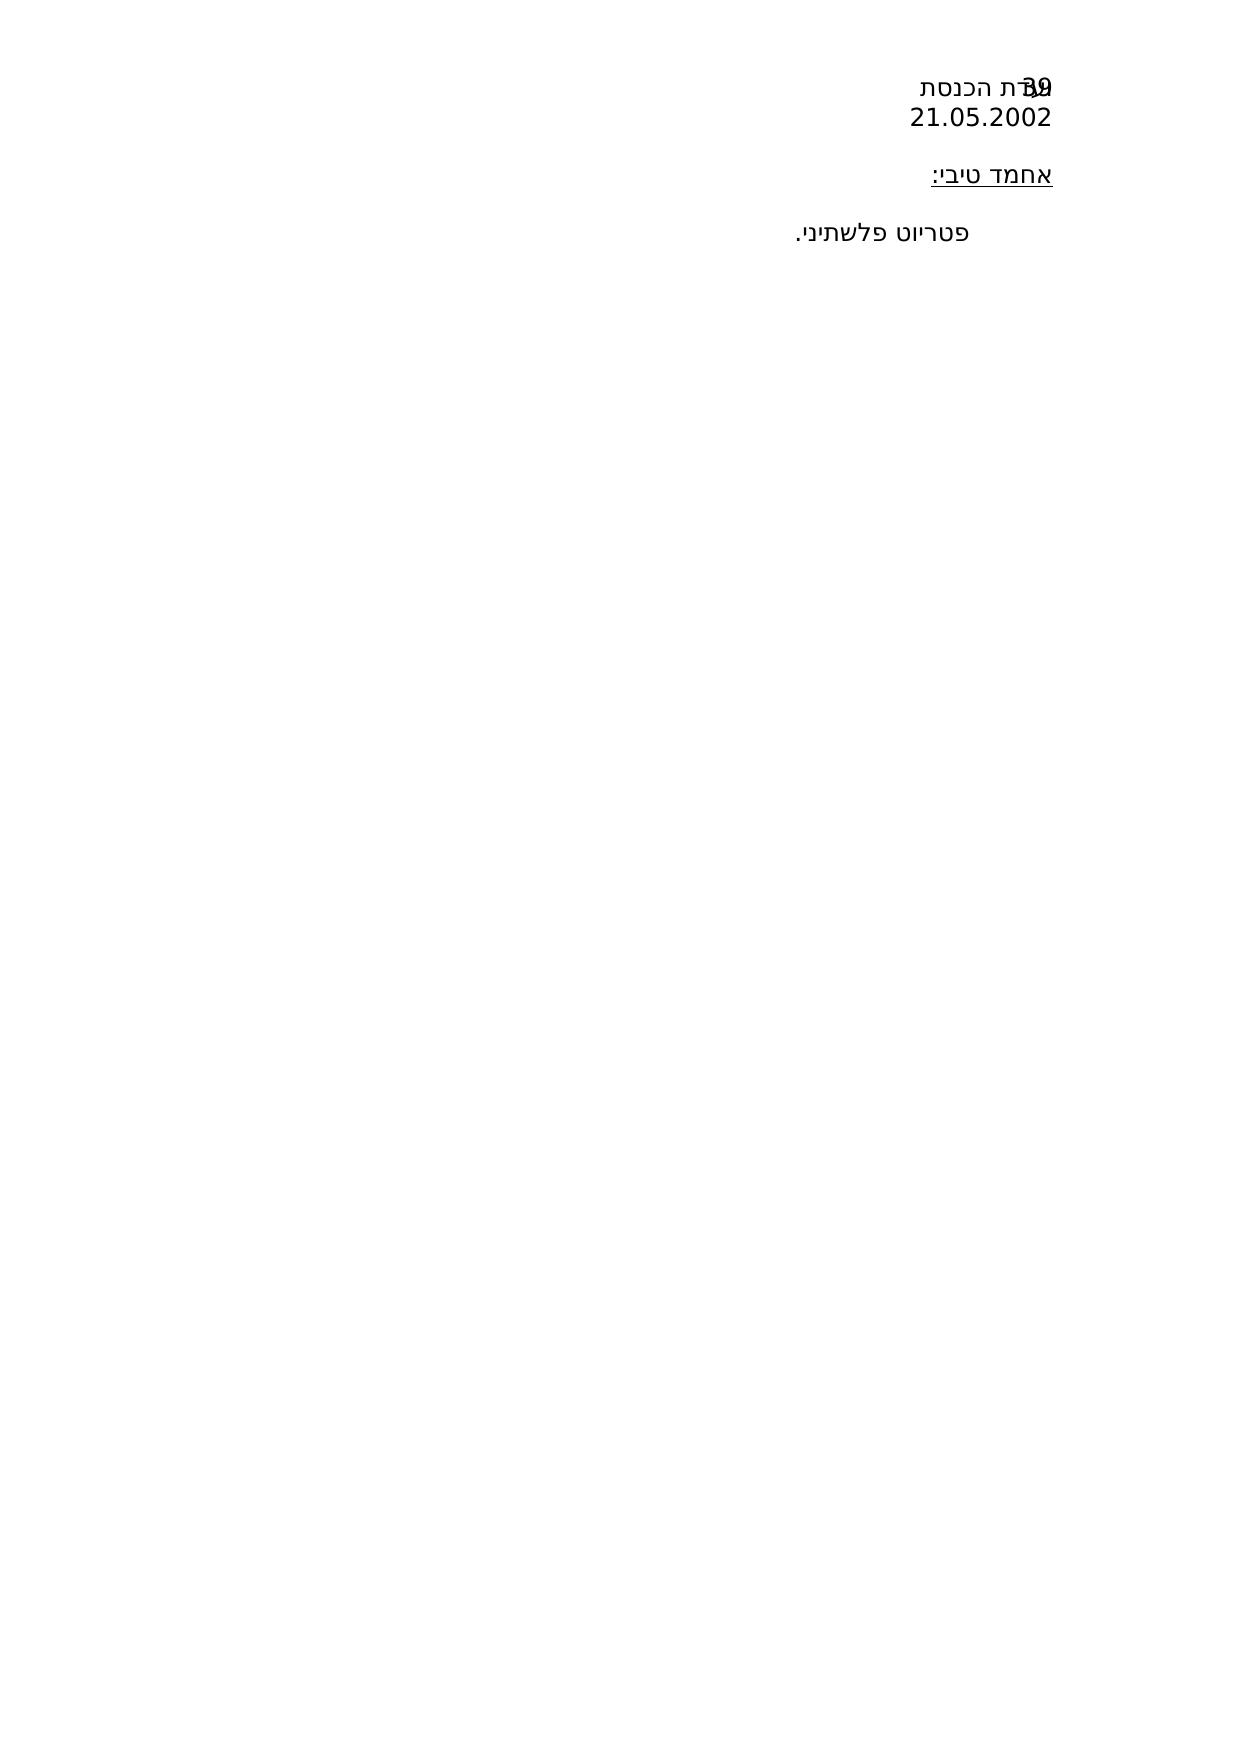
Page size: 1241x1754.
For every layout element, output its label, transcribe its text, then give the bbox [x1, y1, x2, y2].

text פטריוט פלשתיני. [187, 218, 1053, 248]
text אחמד טיבי: [187, 161, 1053, 190]
